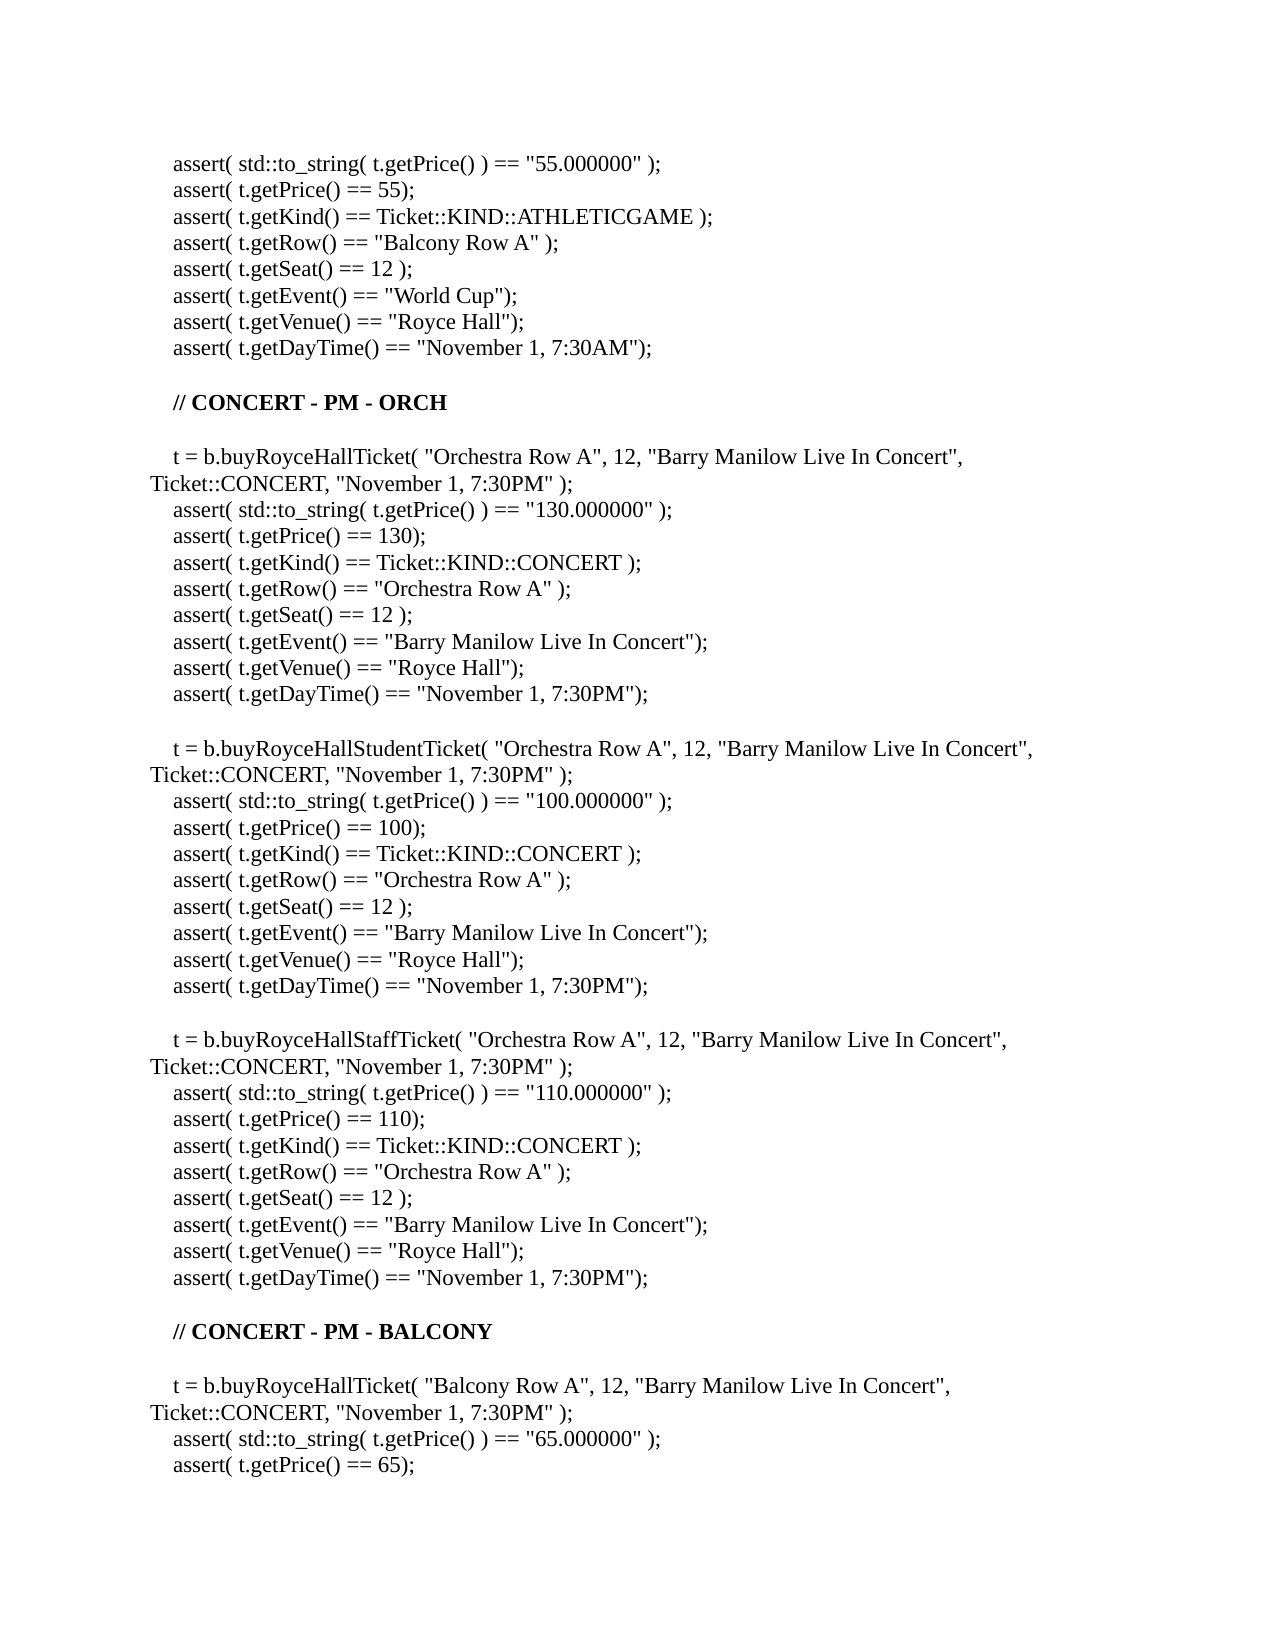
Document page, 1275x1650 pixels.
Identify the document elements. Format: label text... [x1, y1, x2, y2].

text assert( t.getKind() == Ticket::KIND::CONCERT ); [150, 1135, 1125, 1161]
text assert( t.getEvent() == "Barry Manilow Live In Concert"); [150, 629, 1125, 656]
text assert( t.getEvent() == "Barry Manilow Live In Concert"); [150, 1214, 1125, 1240]
text assert( t.getRow() == "Orchestra Row A" ); [150, 869, 1125, 895]
text assert( t.getSeat() == 12 ); [150, 1187, 1125, 1214]
text assert( std::to_string( t.getPrice() ) == "55.000000" ); [150, 150, 1125, 176]
text assert( std::to_string( t.getPrice() ) == "130.000000" ); [150, 497, 1125, 524]
text assert( t.getRow() == "Orchestra Row A" ); [150, 1161, 1125, 1187]
text assert( t.getVenue() == "Royce Hall"); [150, 948, 1125, 974]
text assert( t.getDayTime() == "November 1, 7:30PM"); [150, 682, 1125, 708]
text assert( t.getKind() == Ticket::KIND::ATHLETICGAME ); [150, 203, 1125, 229]
text assert( t.getVenue() == "Royce Hall"); [150, 1240, 1125, 1266]
text assert( t.getRow() == "Orchestra Row A" ); [150, 576, 1125, 603]
text t = b.buyRoyceHallStudentTicket( "Orchestra Row A", 12, "Barry Manilow Live In Concert", Ticket::CONCERT, "November 1, 7:30PM" ); [150, 737, 1125, 790]
text assert( t.getPrice() == 55); [150, 176, 1125, 203]
text assert( std::to_string( t.getPrice() ) == "65.000000" ); [150, 1429, 1125, 1456]
text assert( t.getSeat() == 12 ); [150, 255, 1125, 282]
text assert( t.getPrice() == 110); [150, 1108, 1125, 1135]
text assert( t.getPrice() == 65); [150, 1456, 1125, 1482]
text // CONCERT - PM - ORCH [150, 389, 1125, 416]
text assert( std::to_string( t.getPrice() ) == "110.000000" ); [150, 1082, 1125, 1108]
text assert( t.getSeat() == 12 ); [150, 895, 1125, 921]
text assert( t.getSeat() == 12 ); [150, 603, 1125, 629]
text assert( t.getVenue() == "Royce Hall"); [150, 656, 1125, 682]
text assert( t.getPrice() == 130); [150, 524, 1125, 550]
text t = b.buyRoyceHallTicket( "Orchestra Row A", 12, "Barry Manilow Live In Concert", Ticket::CONCERT, "November 1, 7:30PM" ); [150, 445, 1125, 497]
text assert( t.getKind() == Ticket::KIND::CONCERT ); [150, 842, 1125, 869]
text assert( std::to_string( t.getPrice() ) == "100.000000" ); [150, 790, 1125, 816]
text assert( t.getRow() == "Balcony Row A" ); [150, 229, 1125, 255]
text assert( t.getEvent() == "World Cup"); [150, 282, 1125, 308]
text assert( t.getKind() == Ticket::KIND::CONCERT ); [150, 550, 1125, 576]
text t = b.buyRoyceHallStaffTicket( "Orchestra Row A", 12, "Barry Manilow Live In Concert", Ticket::CONCERT, "November 1, 7:30PM" ); [150, 1029, 1125, 1082]
text // CONCERT - PM - BALCONY [150, 1322, 1125, 1348]
text t = b.buyRoyceHallTicket( "Balcony Row A", 12, "Barry Manilow Live In Concert", Ticket::CONCERT, "November 1, 7:30PM" ); [150, 1377, 1125, 1429]
text assert( t.getEvent() == "Barry Manilow Live In Concert"); [150, 921, 1125, 948]
text assert( t.getPrice() == 100); [150, 816, 1125, 842]
text assert( t.getDayTime() == "November 1, 7:30AM"); [150, 334, 1125, 361]
text assert( t.getVenue() == "Royce Hall"); [150, 308, 1125, 334]
text assert( t.getDayTime() == "November 1, 7:30PM"); [150, 974, 1125, 1001]
text assert( t.getDayTime() == "November 1, 7:30PM"); [150, 1266, 1125, 1293]
